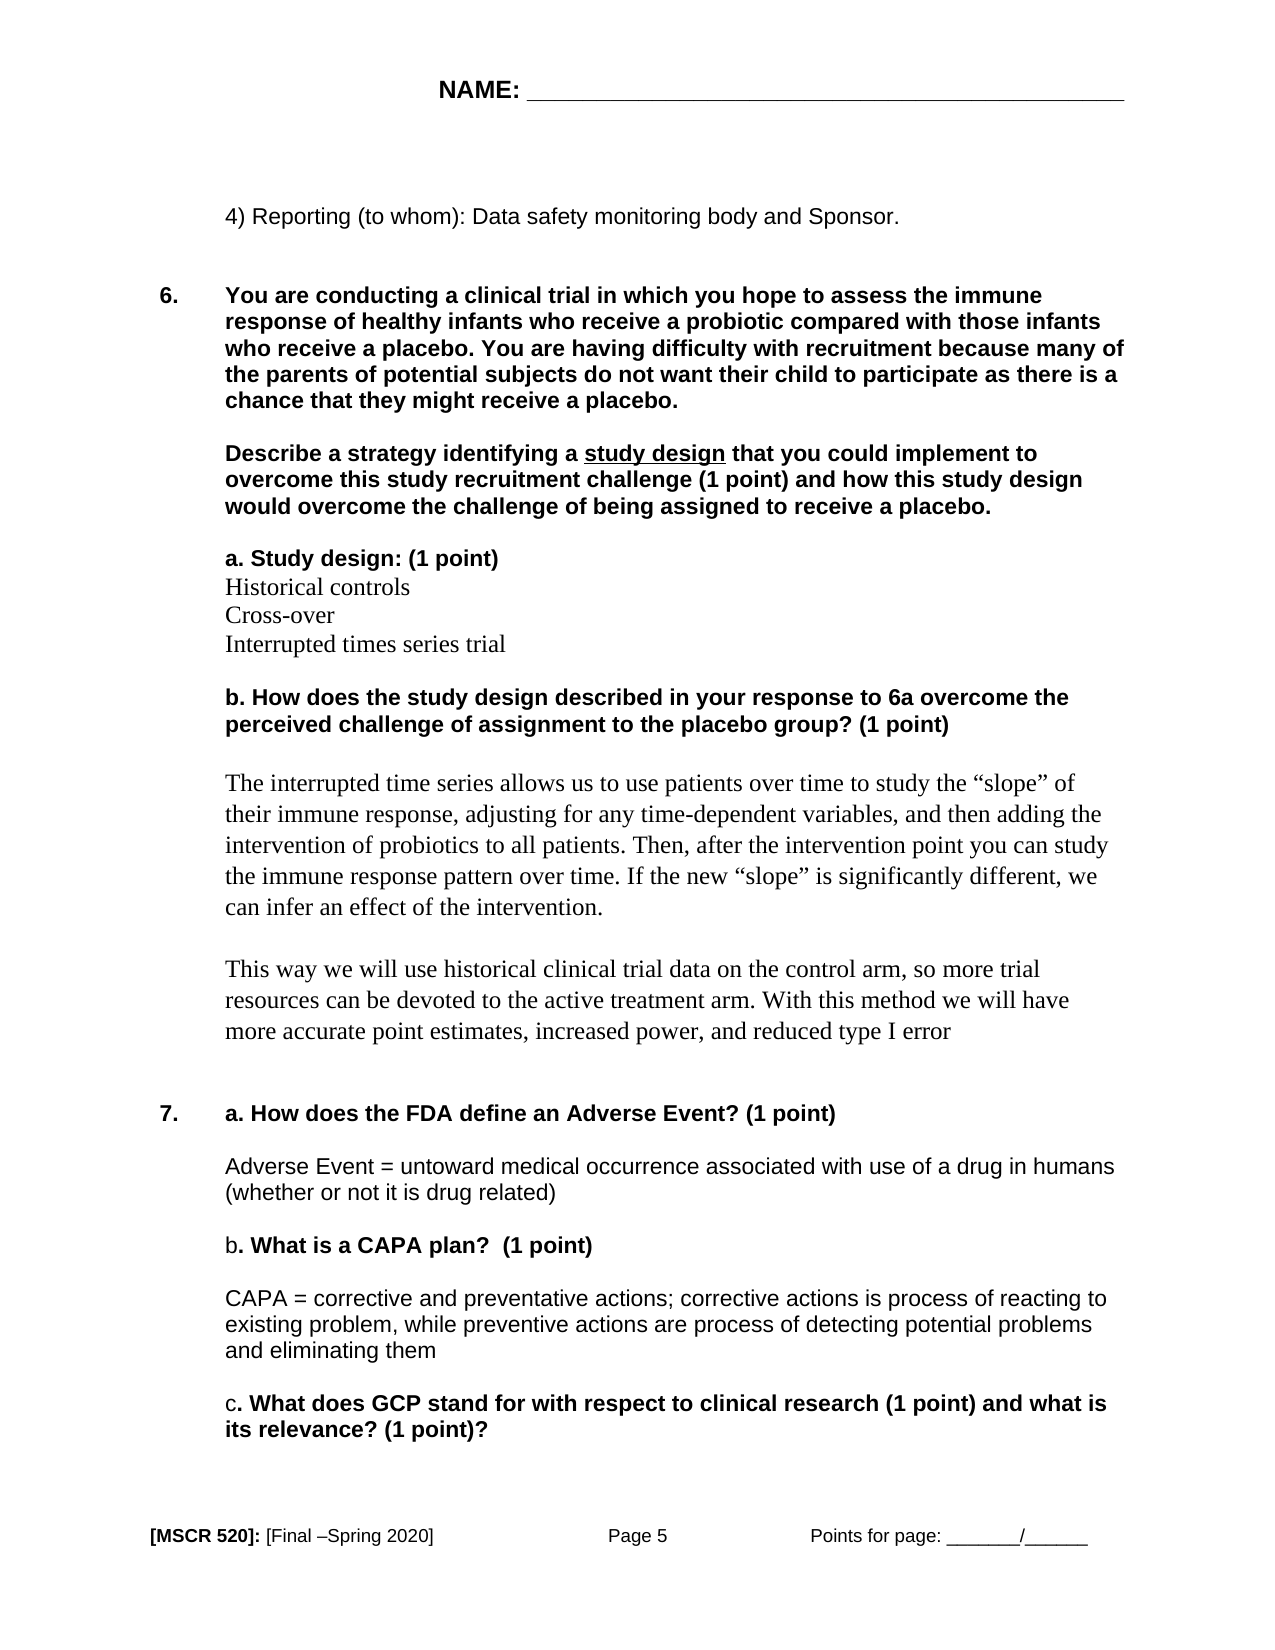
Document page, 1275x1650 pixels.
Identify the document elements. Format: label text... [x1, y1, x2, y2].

list a. How does the FDA define an Adverse Event? (1 point) [159, 1100, 1125, 1126]
text b. How does the study design described in your response to 6a overcome the perceived challenge of assignment to the placebo group? (1 point) [225, 684, 1125, 737]
text Interrupted times series trial [225, 629, 1125, 658]
text Historical controls [225, 572, 1125, 600]
text Cross-over [225, 600, 1125, 629]
text The interrupted time series allows us to use patients over time to study the “slope” of their immune response, adjusting for any time-dependent variables, and then adding the intervention of probiotics to all patients. Then, after the intervention point you can study the immune response pattern over time. If the new “slope” is significantly different, we can infer an effect of the intervention. [225, 768, 1125, 921]
text a. Study design: (1 point) [225, 545, 1125, 572]
text c. What does GCP stand for with respect to clinical research (1 point) and what is its relevance? (1 point)? [225, 1390, 1125, 1443]
text b. What is a CAPA plan? (1 point) [150, 1232, 1125, 1258]
text CAPA = corrective and preventative actions; corrective actions is process of reacting to existing problem, while preventive actions are process of detecting potential problems and eliminating them [225, 1284, 1125, 1364]
list You are conducting a clinical trial in which you hope to assess the immune response of healthy infants who receive a probiotic compared with those infants who receive a placebo. You are having difficulty with recruitment because many of the parents of potential subjects do not want their child to participate as there is a chance that they might receive a placebo. [159, 282, 1125, 413]
text Describe a strategy identifying a study design that you could implement to overcome this study recruitment challenge (1 point) and how this study design would overcome the challenge of being assigned to receive a placebo. [225, 440, 1125, 519]
text This way we will use historical clinical trial data on the control arm, so more trial resources can be devoted to the active treatment arm. With this method we will have more accurate point estimates, increased power, and reduced type I error [225, 954, 1125, 1045]
list 4) Reporting (to whom): Data safety monitoring body and Sponsor. [225, 203, 1125, 229]
text Adverse Event = untoward medical occurrence associated with use of a drug in humans (whether or not it is drug related) [225, 1153, 1125, 1206]
